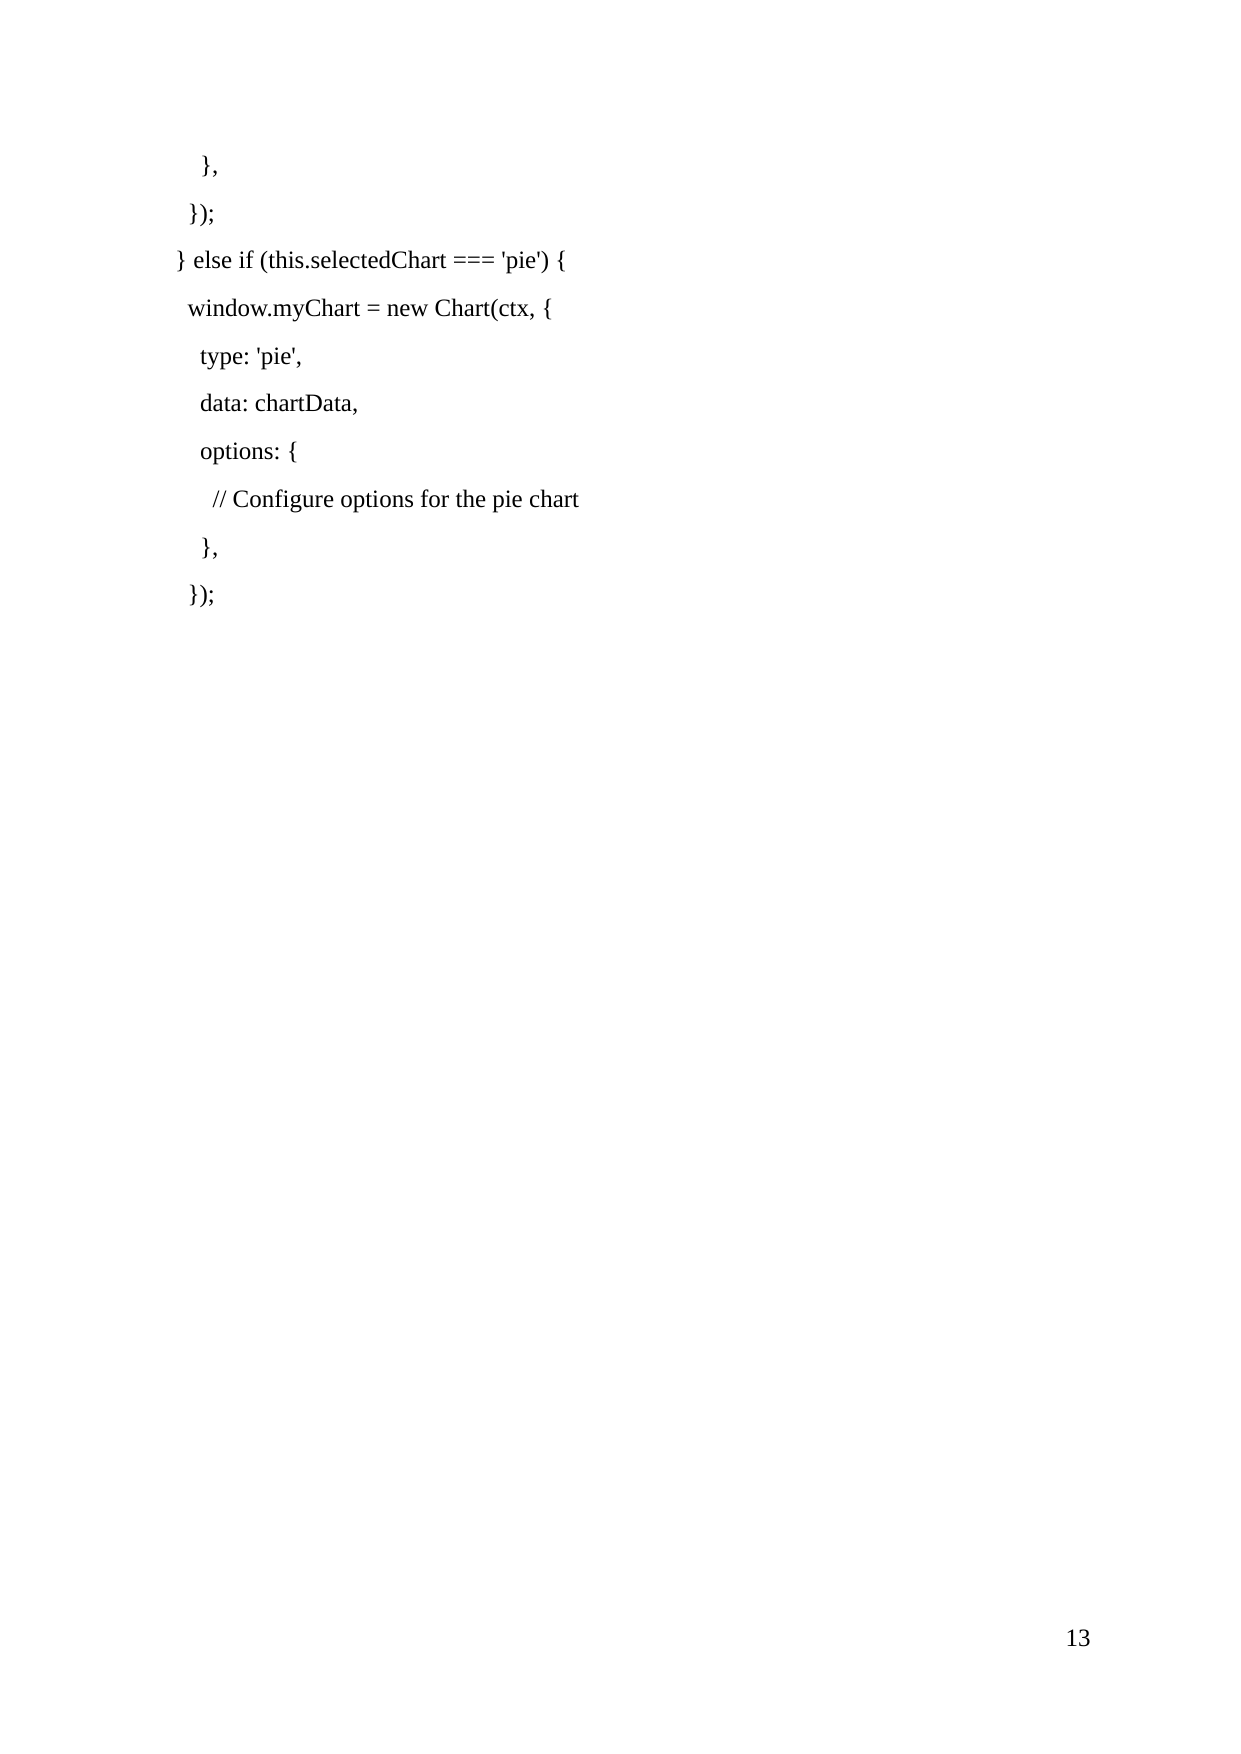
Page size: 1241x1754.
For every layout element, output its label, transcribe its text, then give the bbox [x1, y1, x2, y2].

text }); [150, 198, 1090, 226]
text window.myChart = new Chart(ctx, { [150, 293, 1090, 322]
text } else if (this.selectedChart === 'pie') { [150, 245, 1090, 274]
text }); [150, 579, 1090, 608]
text // Configure options for the pie chart [150, 484, 1090, 513]
text }, [150, 150, 1090, 179]
text }, [150, 532, 1090, 560]
text data: chartData, [150, 388, 1090, 417]
text type: 'pie', [150, 341, 1090, 369]
text options: { [150, 436, 1090, 465]
